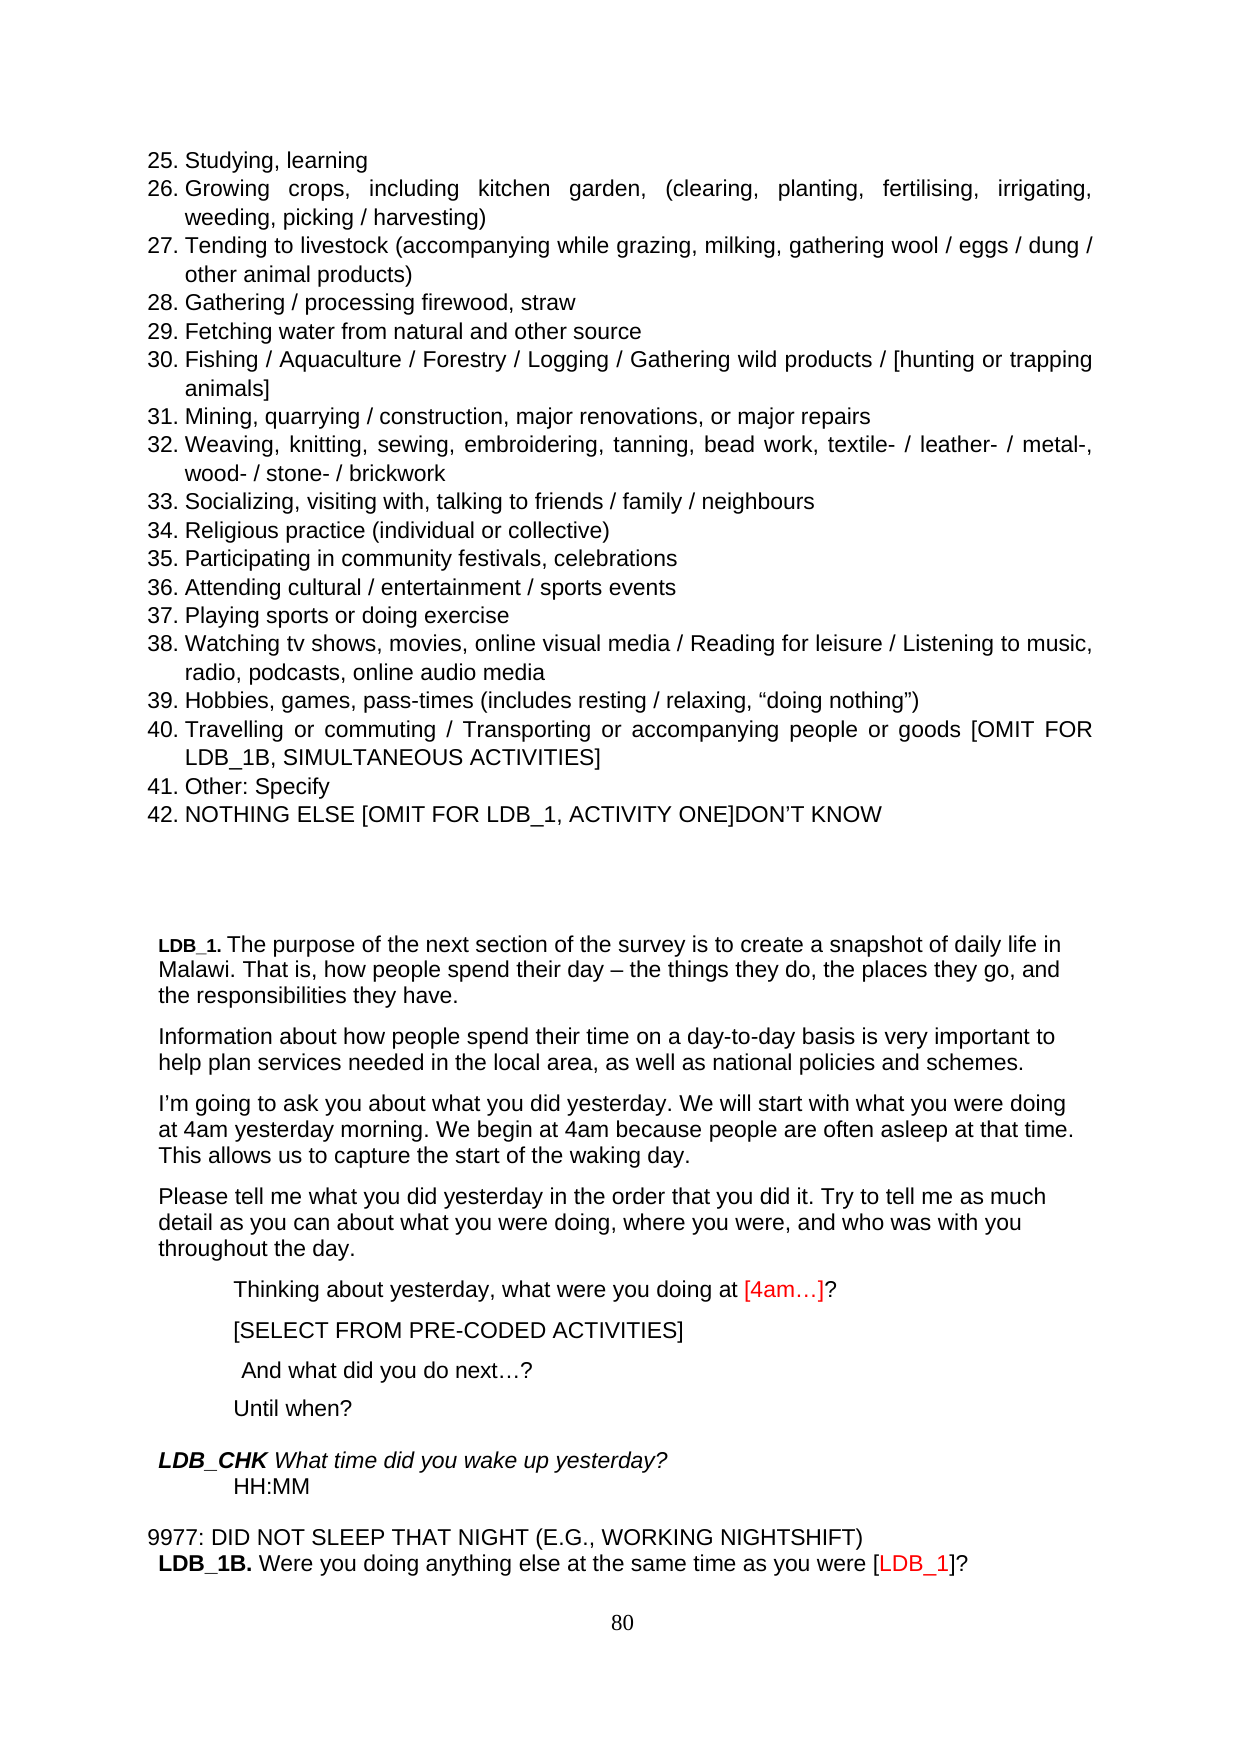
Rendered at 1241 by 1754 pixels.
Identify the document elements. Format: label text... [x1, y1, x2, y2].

text Please tell me what you did yesterday in the order that you did it. Try to tell me as much detail as you can about what you were doing, where you were, and who was with you throughout the day. [158, 1183, 1093, 1262]
list Gathering / processing firewood, straw [147, 289, 1093, 316]
list Tending to livestock (accompanying while grazing, milking, gathering wool / eggs / dung / other animal products) [147, 232, 1093, 287]
text I’m going to ask you about what you did yesterday. We will start with what you were doing at 4am yesterday morning. We begin at 4am because people are often asleep at that time. This allows us to capture the start of the waking day. [158, 1089, 1084, 1168]
text 9977: DID NOT SLEEP THAT NIGHT (E.G., WORKING NIGHTSHIFT) [147, 1524, 1093, 1551]
text [SELECT FROM PRE-CODED ACTIVITIES] [233, 1317, 1047, 1343]
text Thinking about yesterday, what were you doing at [4am…]? [233, 1276, 1047, 1302]
list Fishing / Aquaculture / Forestry / Logging / Gathering wild products / [hunting or trapping animals] [147, 346, 1093, 401]
list Participating in community festivals, celebrations [147, 545, 1093, 571]
list Other: Specify [147, 773, 1093, 799]
text Until when? [233, 1396, 1093, 1422]
list Travelling or commuting / Transporting or accompanying people or goods [OMIT FOR LDB_1B, SIMULTANEOUS ACTIVITIES] [147, 716, 1093, 771]
list Mining, quarrying / construction, major renovations, or major repairs [147, 403, 1093, 429]
list Weaving, knitting, sewing, embroidering, tanning, bead work, textile- / leather- / metal-, wood- / stone- / brickwork [147, 431, 1093, 486]
text LDB_CHK What time did you wake up yesterday? [158, 1447, 882, 1474]
list Attending cultural / entertainment / sports events [147, 573, 1093, 600]
text HH:MM [233, 1474, 1093, 1499]
text Information about how people spend their time on a day-to-day basis is very important to help plan services needed in the local area, as well as national policies and schemes. [158, 1023, 1093, 1075]
list Watching tv shows, movies, online visual media / Reading for leisure / Listening to music, radio, podcasts, online audio media [147, 630, 1093, 685]
list Playing sports or doing exercise [147, 602, 1093, 628]
text And what did you do next…? [158, 1357, 1093, 1383]
list Fetching water from natural and other source [147, 318, 1093, 344]
text LDB_1. The purpose of the next section of the survey is to create a snapshot of daily life in Malawi. That is, how people spend their day – the things they do, the places they go, and the responsibilities they have. [158, 932, 1093, 1008]
list NOTHING ELSE [OMIT FOR LDB_1, ACTIVITY ONE]DON’T KNOW [147, 801, 1093, 827]
list Socializing, visiting with, talking to friends / family / neighbours [147, 488, 1093, 514]
list Religious practice (individual or collective) [147, 517, 1093, 543]
text LDB_1B. Were you doing anything else at the same time as you were [LDB_1]? [158, 1551, 1093, 1576]
list Hobbies, games, pass-times (includes resting / relaxing, “doing nothing”) [147, 687, 1093, 714]
list Studying, learning [147, 147, 1093, 173]
list Growing crops, including kitchen garden, (clearing, planting, fertilising, irrigating, weeding, picking / harvesting) [147, 175, 1093, 230]
